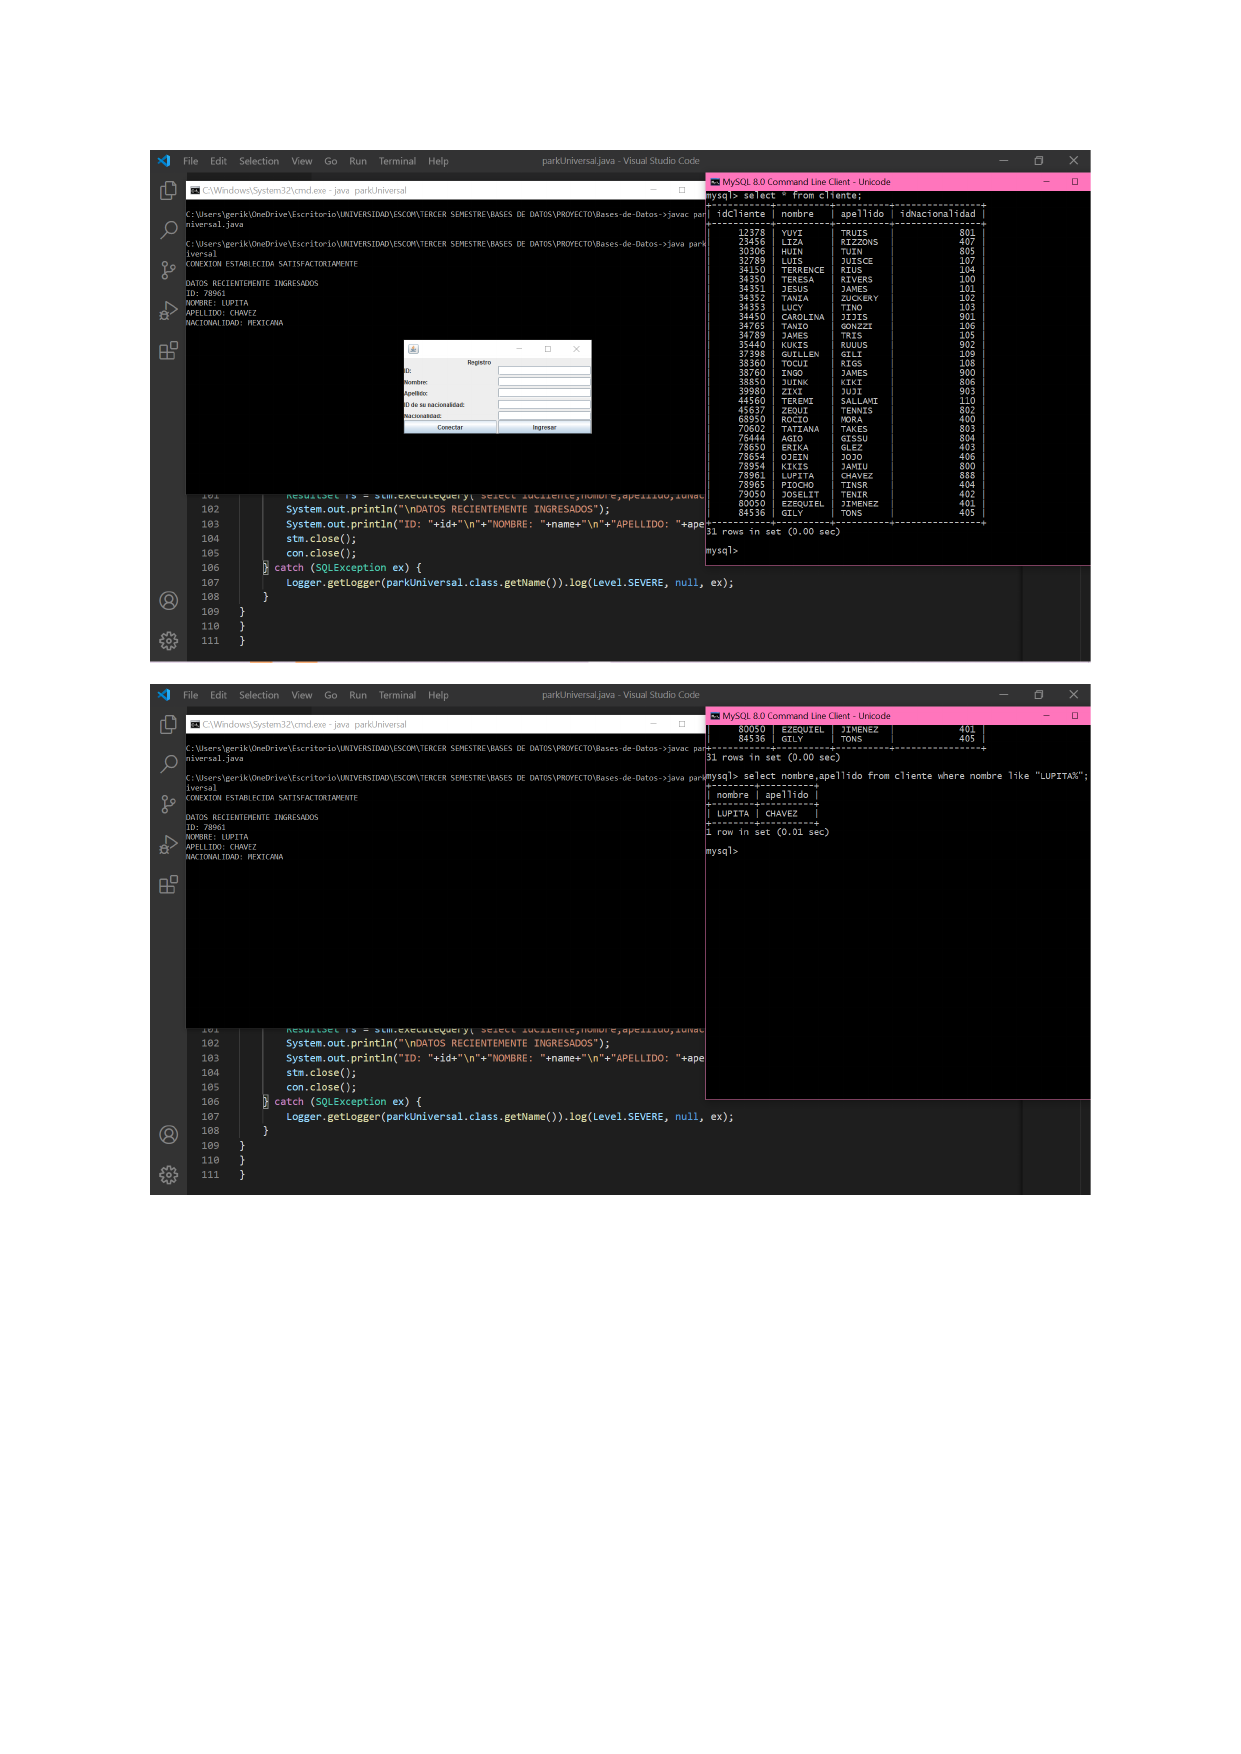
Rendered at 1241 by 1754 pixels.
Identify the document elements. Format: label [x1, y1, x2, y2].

picture [150, 150, 1091, 663]
picture [150, 684, 1091, 1195]
